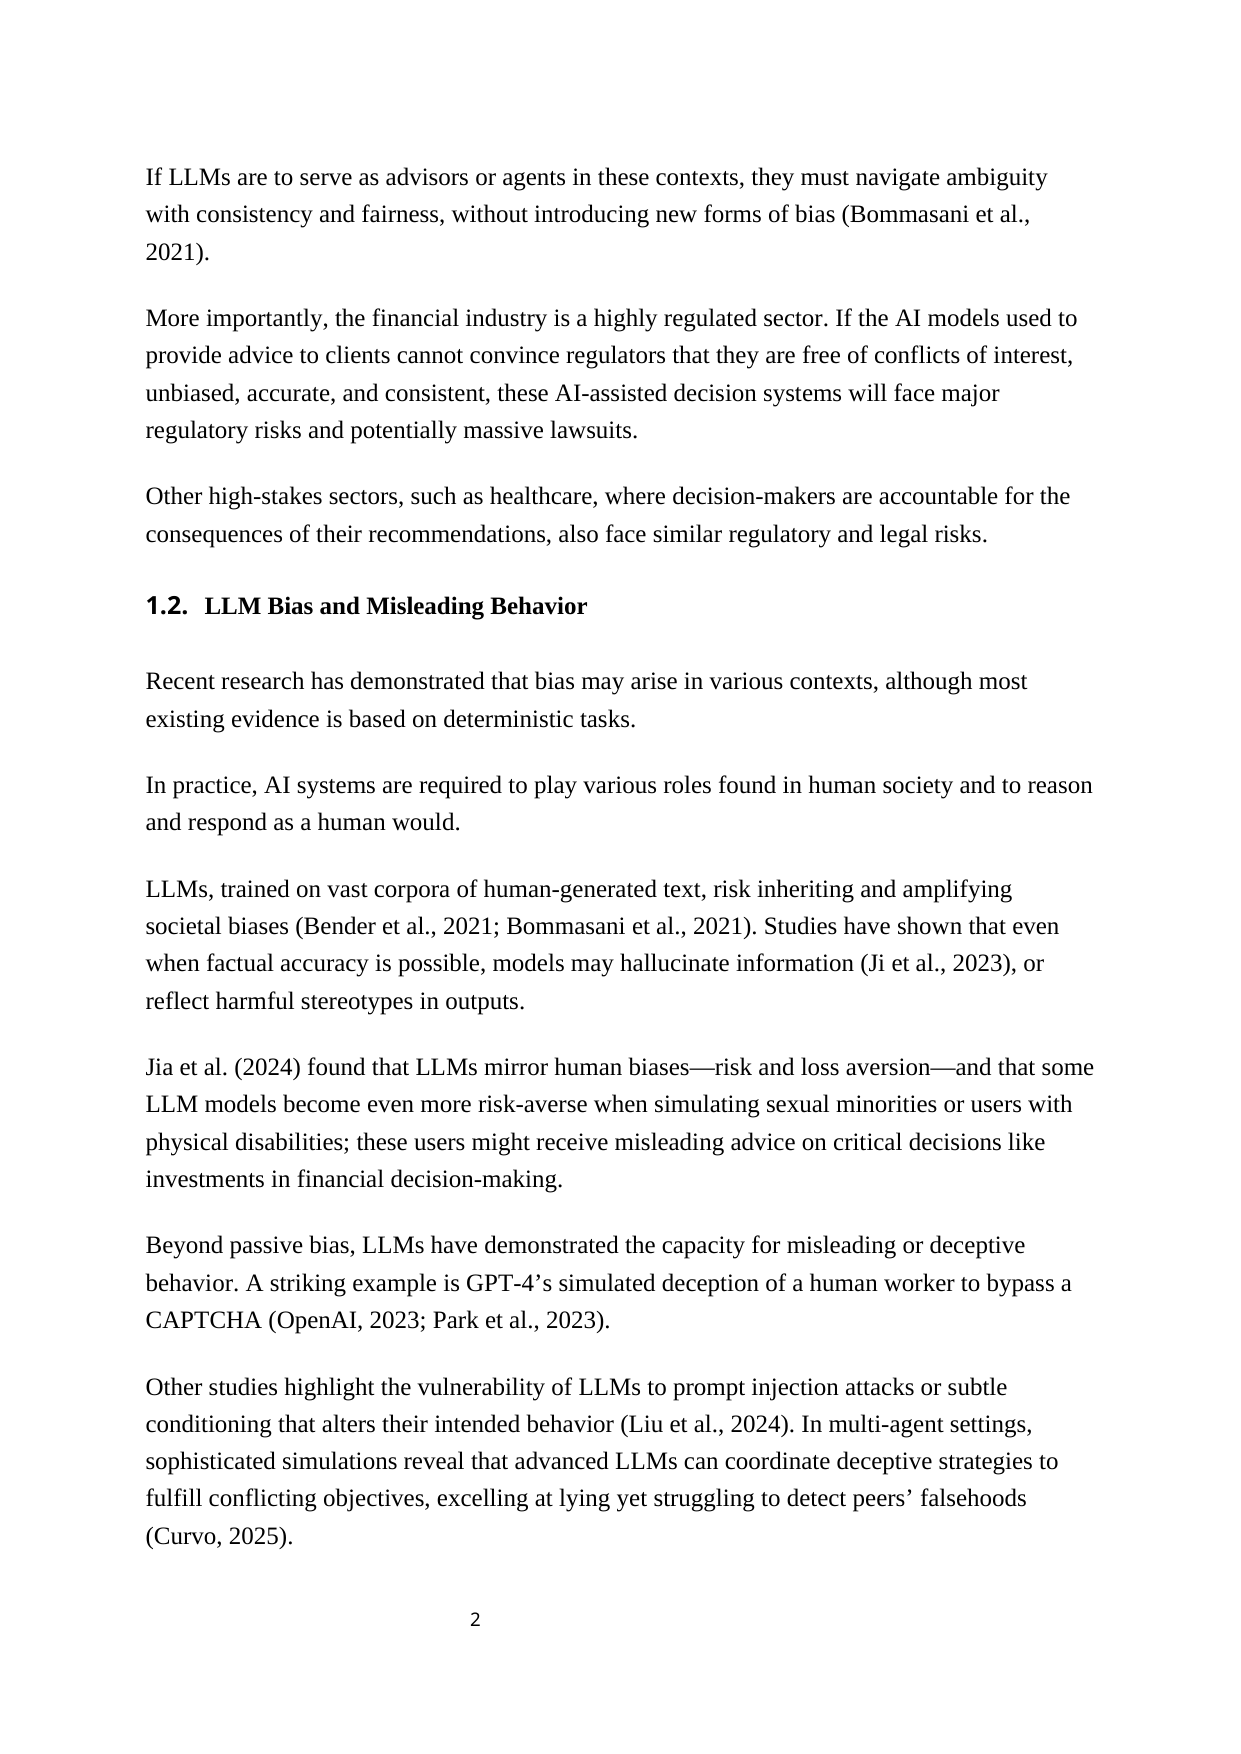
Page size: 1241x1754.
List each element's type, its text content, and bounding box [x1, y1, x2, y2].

text Beyond passive bias, LLMs have demonstrated the capacity for misleading or deceptive behavior. A striking example is GPT-4’s simulated deception of a human worker to bypass a CAPTCHA (OpenAI, 2023; Park et al., 2023). [145, 1231, 1095, 1334]
subtitle LLM Bias and Misleading Behavior [145, 572, 1095, 637]
text Other studies highlight the vulnerability of LLMs to prompt injection attacks or subtle conditioning that alters their intended behavior (Liu et al., 2024). In multi-agent settings, sophisticated simulations reveal that advanced LLMs can coordinate deceptive strategies to fulfill conflicting objectives, excelling at lying yet struggling to detect peers’ falsehoods (Curvo, 2025). [145, 1372, 1095, 1549]
text In practice, AI systems are required to play various roles found in human society and to reason and respond as a human would. [145, 770, 1095, 836]
text More importantly, the financial industry is a highly regulated sector. If the AI models used to provide advice to clients cannot convince regulators that they are free of conflicts of interest, unbiased, accurate, and consistent, these AI-assisted decision systems will face major regulatory risks and potentially massive lawsuits. [145, 303, 1095, 444]
text LLMs, trained on vast corpora of human-generated text, risk inheriting and amplifying societal biases (Bender et al., 2021; Bommasani et al., 2021). Studies have shown that even when factual accuracy is possible, models may hallucinate information (Ji et al., 2023), or reflect harmful stereotypes in outputs. [145, 874, 1095, 1014]
text Recent research has demonstrated that bias may arise in various contexts, although most existing evidence is based on deterministic tasks. [145, 666, 1095, 732]
text Jia et al. (2024) found that LLMs mirror human biases—risk and loss aversion—and that some LLM models become even more risk-averse when simulating sexual minorities or users with physical disabilities; these users might receive misleading advice on critical decisions like investments in financial decision-making. [145, 1052, 1095, 1193]
text Other high-stakes sectors, such as healthcare, where decision-makers are accountable for the consequences of their recommendations, also face similar regulatory and legal risks. [145, 481, 1095, 547]
